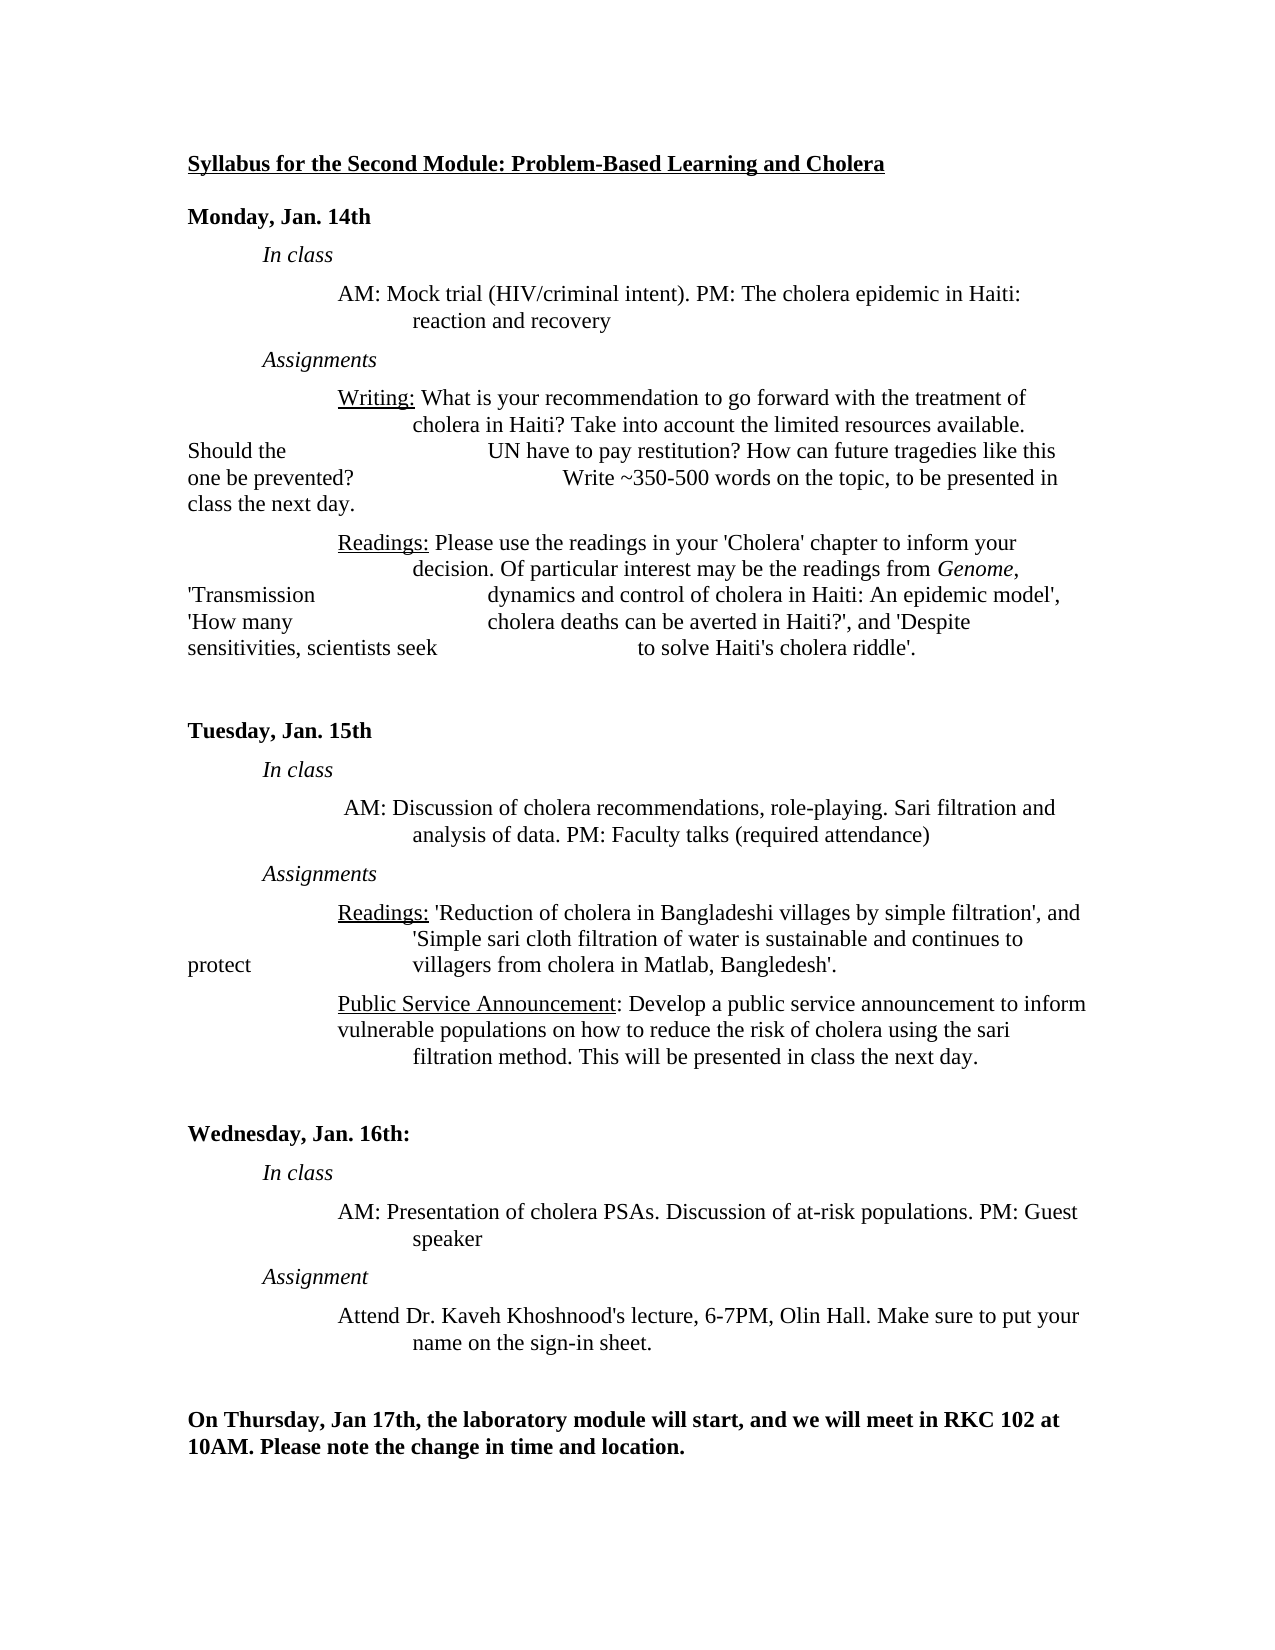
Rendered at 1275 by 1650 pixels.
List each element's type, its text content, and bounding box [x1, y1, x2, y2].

text AM: Presentation of cholera PSAs. Discussion of at-risk populations. PM: Guest speaker [187, 1198, 1087, 1251]
text Assignments [187, 346, 1087, 372]
text AM: Discussion of cholera recommendations, role-playing. Sari filtration and analysis of data. PM: Faculty talks (required attendance) [187, 794, 1087, 847]
text Public Service Announcement: Develop a public service announcement to inform vulnerable populations on how to reduce the risk of cholera using the sari filtration method. This will be presented in class the next day. [187, 990, 1087, 1069]
text Wednesday, Jan. 16th: [187, 1121, 1087, 1147]
text In class [187, 242, 1087, 268]
text In class [187, 1159, 1087, 1186]
text Assignment [187, 1263, 1087, 1290]
text Attend Dr. Kaveh Khoshnood's lecture, 6-7PM, Olin Hall. Make sure to put your name on the sign-in sheet. [187, 1302, 1087, 1355]
text Readings: Please use the readings in your 'Cholera' chapter to inform your decision. Of particular interest may be the readings from Genome, 'Transmission dynamics and control of cholera in Haiti: An epidemic model', 'How many cholera deaths can be averted in Haiti?', and 'Despite sensitivities, scientists seek to solve Haiti's cholera riddle'. [187, 529, 1087, 661]
text On Thursday, Jan 17th, the laboratory module will start, and we will meet in RKC 102 at 10AM. Please note the change in time and location. [187, 1406, 1087, 1459]
text AM: Mock trial (HIV/criminal intent). PM: The cholera epidemic in Haiti: reaction and recovery [187, 280, 1087, 333]
text Assignments [187, 860, 1087, 886]
text Writing: What is your recommendation to go forward with the treatment of cholera in Haiti? Take into account the limited resources available. Should the UN have to pay restitution? How can future tragedies like this one be prevented? Write ~350-500 words on the topic, to be presented in class the next day. [187, 384, 1087, 516]
text Syllabus for the Second Module: Problem-Based Learning and Cholera [187, 150, 1087, 176]
text Tuesday, Jan. 15th [187, 717, 1087, 743]
text Readings: 'Reduction of cholera in Bangladeshi villages by simple filtration', and 'Simple sari cloth filtration of water is sustainable and continues to protect villagers from cholera in Matlab, Bangledesh'. [187, 898, 1087, 978]
text Monday, Jan. 14th [187, 203, 1087, 229]
text In class [187, 756, 1087, 782]
